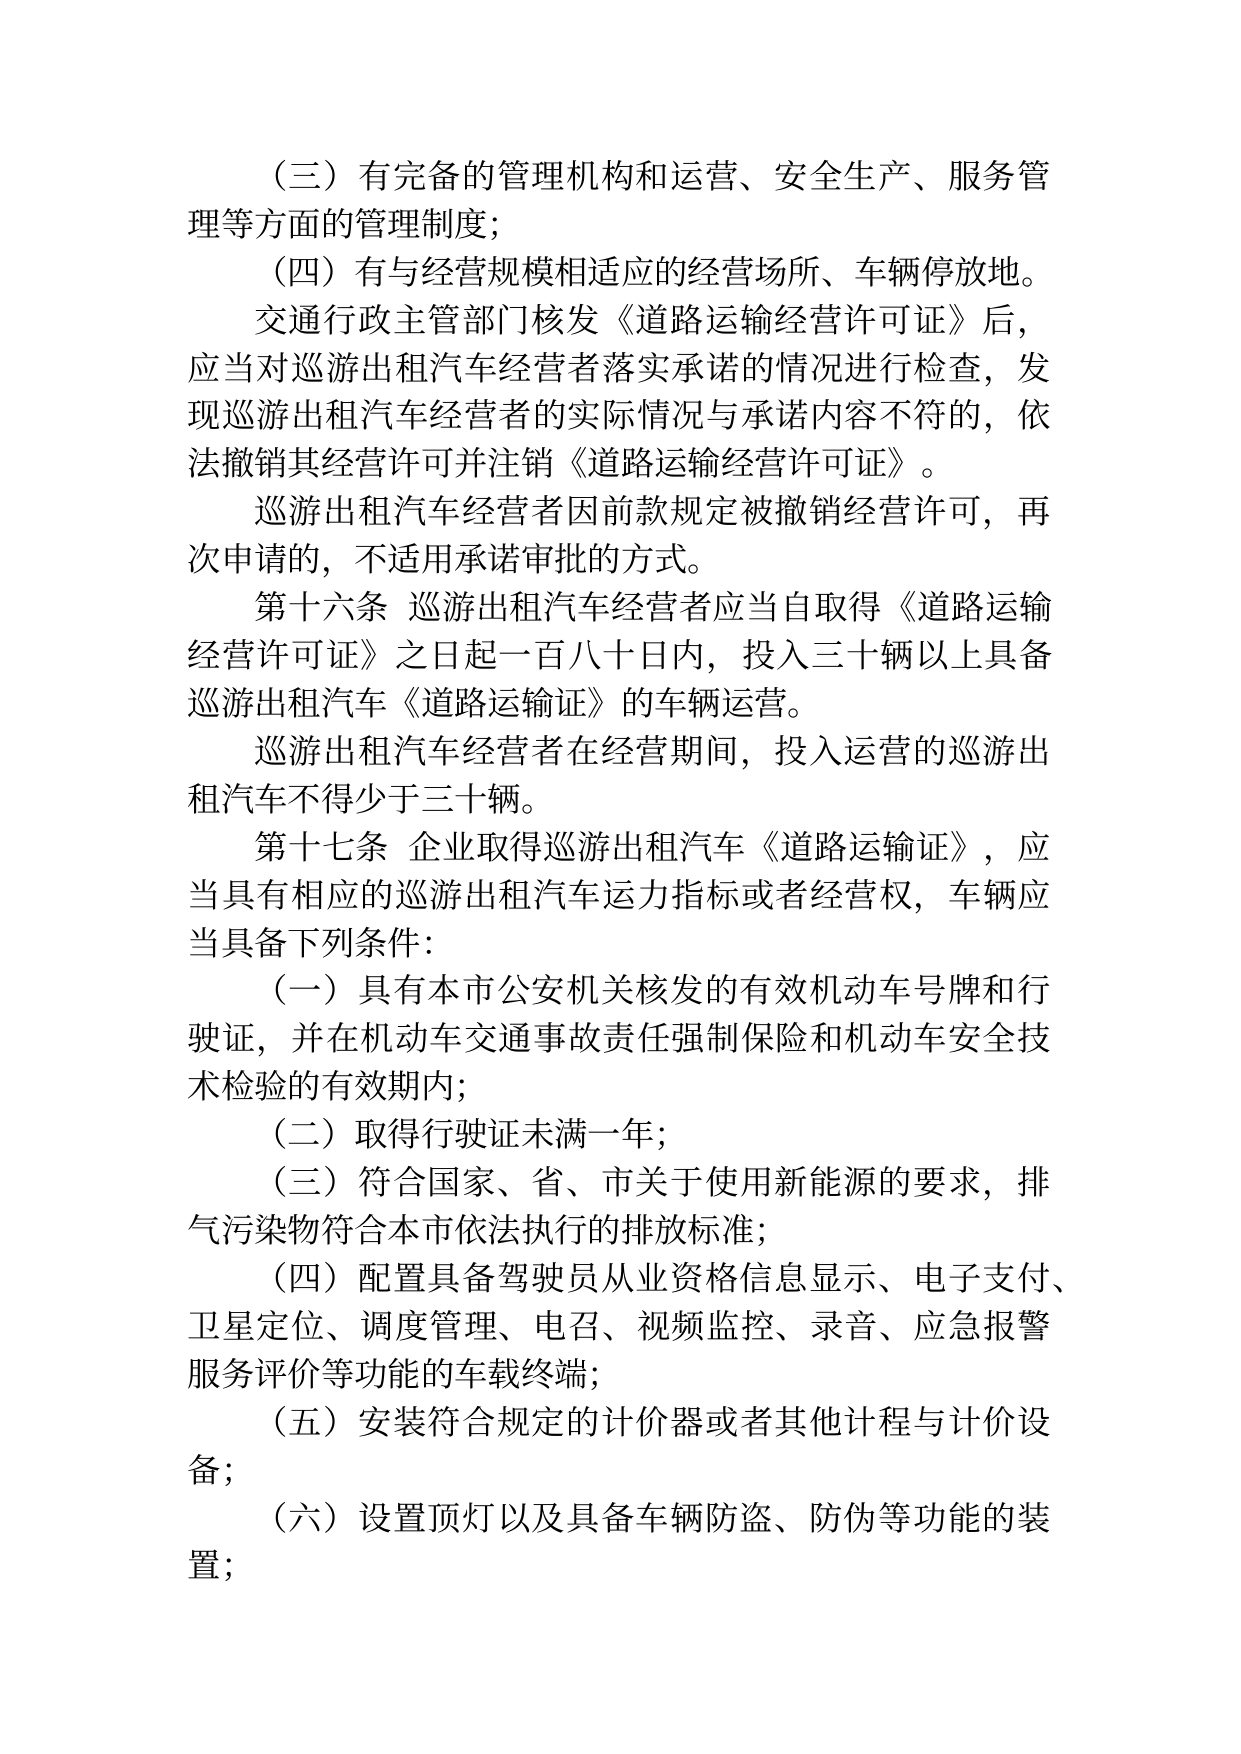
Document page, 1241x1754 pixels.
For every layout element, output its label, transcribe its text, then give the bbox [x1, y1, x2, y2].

text 第十六条 巡游出租汽车经营者应当自取得《道路运输经营许可证》之日起一百八十日内，投入三十辆以上具备巡游出租汽车《道路运输证》的车辆运营。 [187, 581, 1053, 725]
text （四）有与经营规模相适应的经营场所、车辆停放地。 [187, 246, 1053, 294]
text （三）符合国家、省、市关于使用新能源的要求，排气污染物符合本市依法执行的排放标准； [187, 1156, 1053, 1252]
text 第十七条 企业取得巡游出租汽车《道路运输证》，应当具有相应的巡游出租汽车运力指标或者经营权，车辆应当具备下列条件： [187, 821, 1053, 964]
text 交通行政主管部门核发《道路运输经营许可证》后，应当对巡游出租汽车经营者落实承诺的情况进行检查，发现巡游出租汽车经营者的实际情况与承诺内容不符的，依法撤销其经营许可并注销《道路运输经营许可证》。 [187, 294, 1053, 485]
text 巡游出租汽车经营者因前款规定被撤销经营许可，再次申请的，不适用承诺审批的方式。 [187, 485, 1053, 581]
text （六）设置顶灯以及具备车辆防盗、防伪等功能的装置； [187, 1492, 1053, 1587]
text （一）具有本市公安机关核发的有效机动车号牌和行驶证，并在机动车交通事故责任强制保险和机动车安全技术检验的有效期内； [187, 964, 1053, 1108]
text 巡游出租汽车经营者在经营期间，投入运营的巡游出租汽车不得少于三十辆。 [187, 725, 1053, 821]
text （二）取得行驶证未满一年； [187, 1108, 1053, 1156]
text （三）有完备的管理机构和运营、安全生产、服务管理等方面的管理制度； [187, 150, 1053, 246]
text （四）配置具备驾驶员从业资格信息显示、电子支付、卫星定位、调度管理、电召、视频监控、录音、应急报警、服务评价等功能的车载终端； [187, 1252, 1053, 1396]
text （五）安装符合规定的计价器或者其他计程与计价设备； [187, 1396, 1053, 1492]
